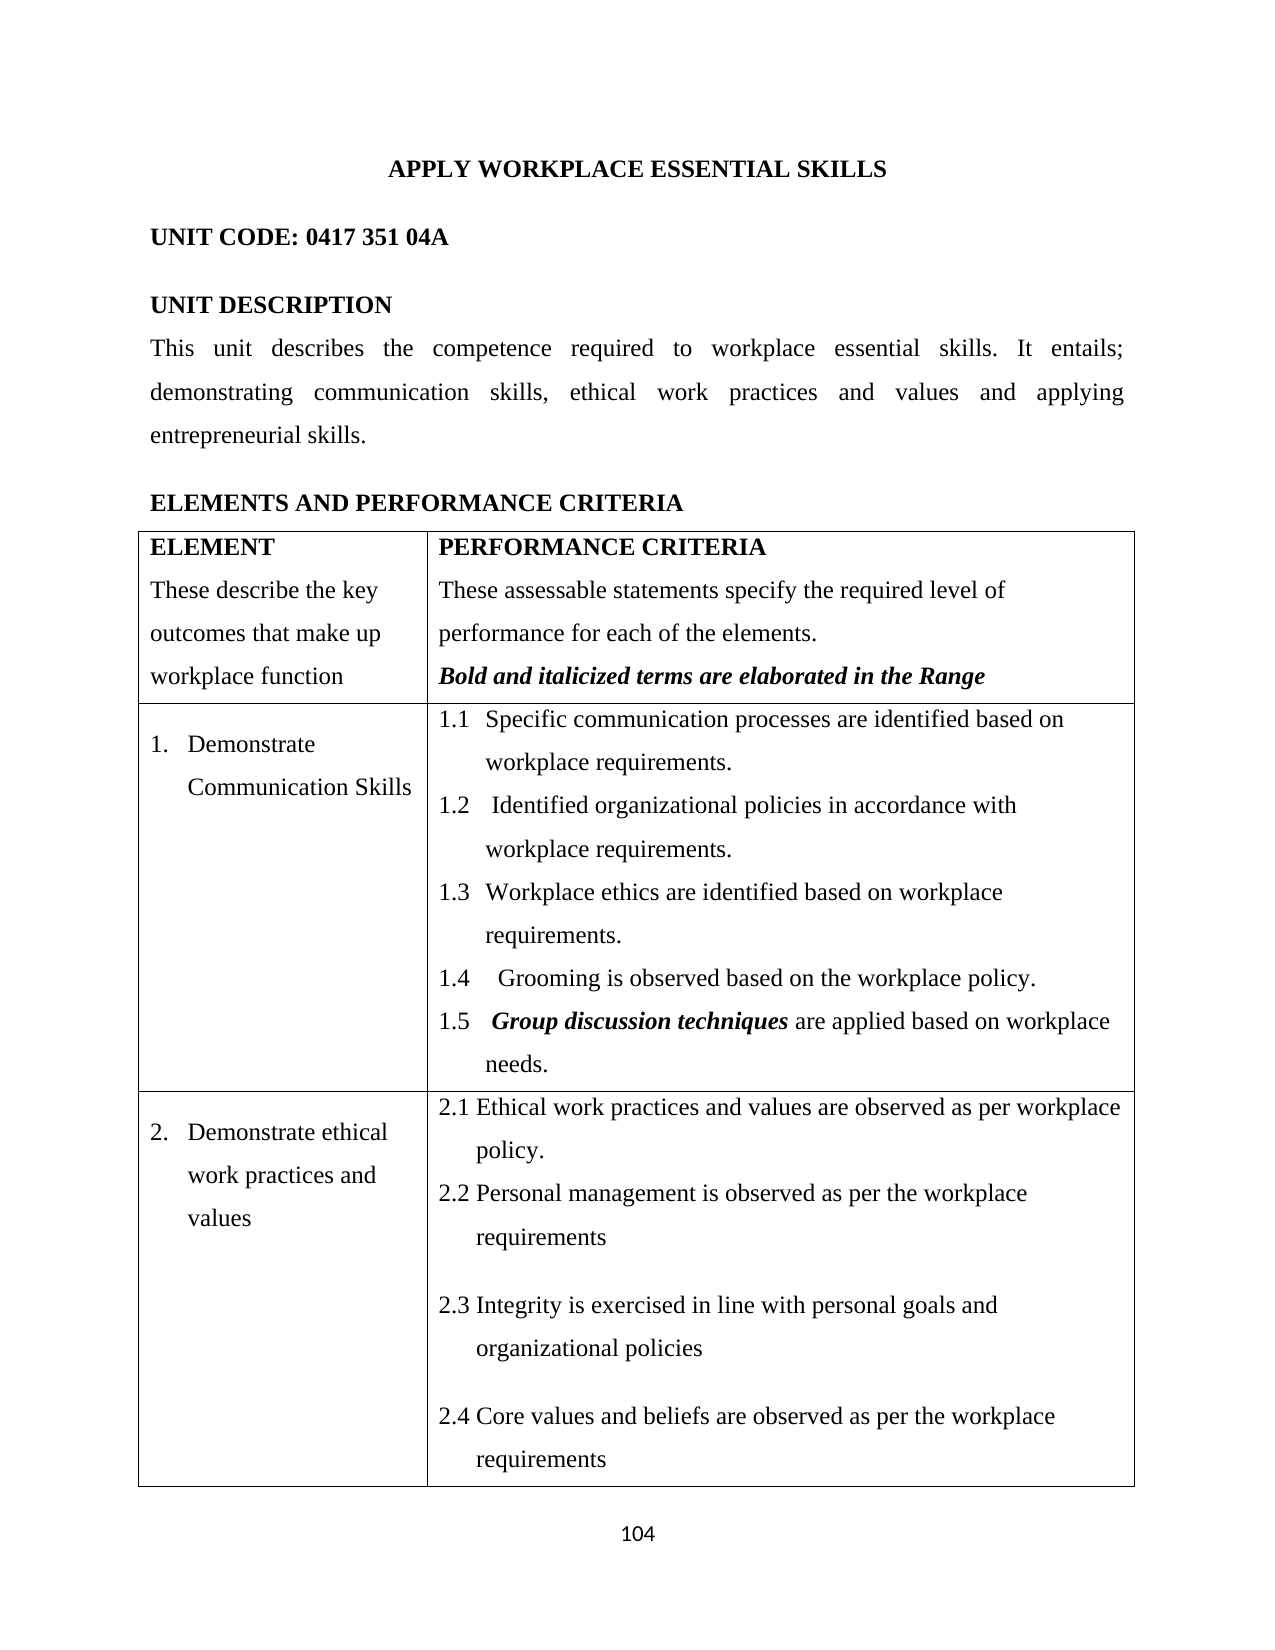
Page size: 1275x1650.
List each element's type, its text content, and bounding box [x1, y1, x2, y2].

table_cell Specific communication processes are identified based on workplace requirements. Identified organizational policies in accordance with workplace requirements. Workplace ethics are identified based on workplace requirements. Grooming is observed based on the workplace policy. Group discussion techniques are applied based on workplace needs. [428, 704, 1134, 1091]
text UNIT DESCRIPTION [150, 290, 1125, 319]
text ELEMENTS AND PERFORMANCE CRITERIA [150, 488, 1125, 517]
text This unit describes the competence required to workplace essential skills. It entails; demonstrating communication skills, ethical work practices and values and applying entrepreneurial skills. [150, 333, 1125, 448]
table_header ELEMENT These describe the key outcomes that make up workplace function [139, 532, 427, 703]
table_cell Demonstrate ethical work practices and values [139, 1092, 427, 1486]
text UNIT CODE: 0417 351 04A [150, 222, 1125, 251]
subtitle APPLY WORKPLACE ESSENTIAL SKILLS [150, 154, 1125, 183]
table_cell Demonstrate Communication Skills [139, 704, 427, 1091]
table_header PERFORMANCE CRITERIA These assessable statements specify the required level of performance for each of the elements. Bold and italicized terms are elaborated in the Range [428, 532, 1134, 703]
